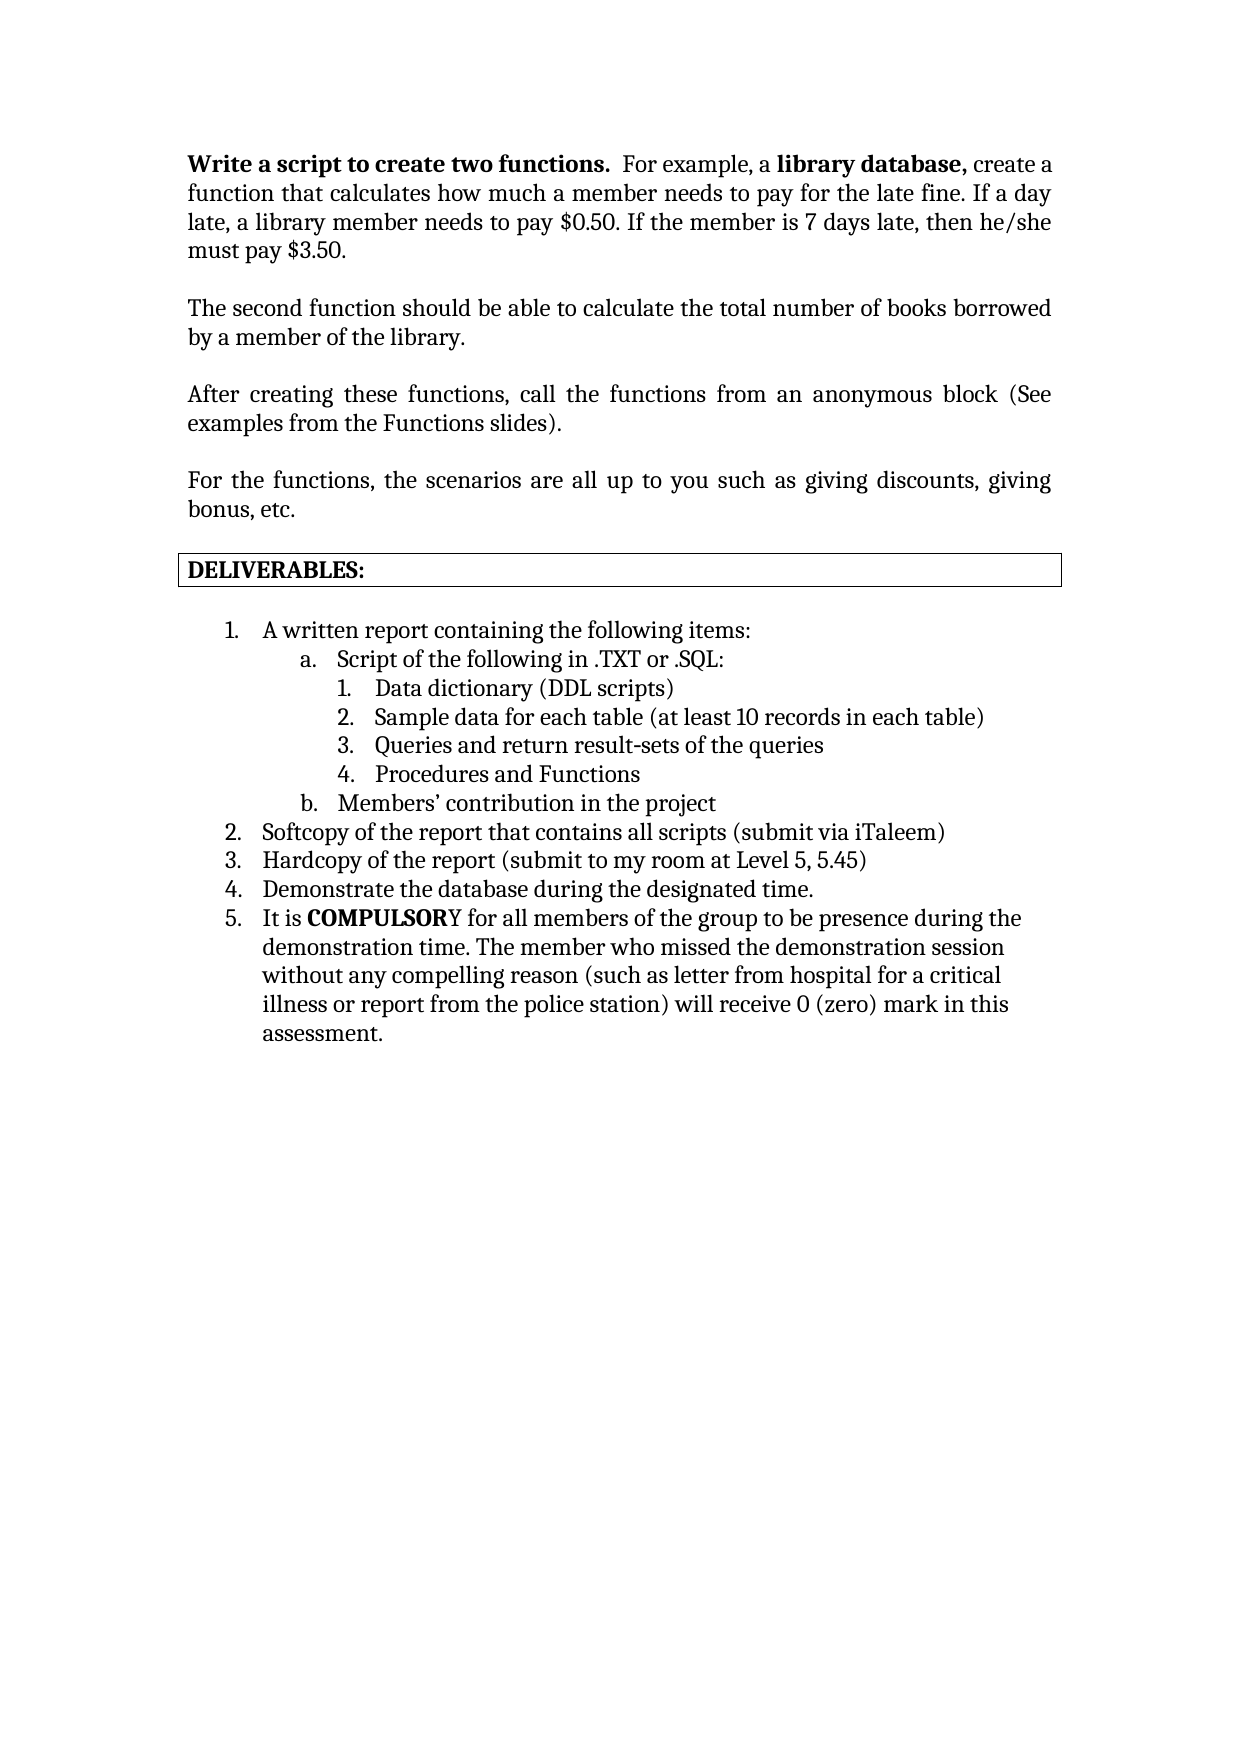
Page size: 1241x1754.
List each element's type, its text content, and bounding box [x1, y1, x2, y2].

list Members’ contribution in the project [300, 789, 1053, 817]
list A written report containing the following items: [225, 616, 1053, 645]
list Queries and return result‐sets of the queries [337, 731, 1053, 760]
list Softcopy of the report that contains all scripts (submit via iTaleem) [225, 817, 1053, 846]
text DELIVERABLES: [179, 554, 1061, 586]
list It is COMPULSORY for all members of the group to be presence during the demonstration time. The member who missed the demonstration session without any compelling reason (such as letter from hospital for a critical illness or report from the police station) will receive 0 (zero) mark in this assessment. [225, 904, 1053, 1047]
text After creating these functions, call the functions from an anonymous block (See examples from the Functions slides). [187, 380, 1053, 437]
list Procedures and Functions [337, 760, 1053, 789]
text For the functions, the scenarios are all up to you such as giving discounts, giving bonus, etc. [187, 466, 1053, 524]
list Demonstrate the database during the designated time. [225, 875, 1053, 904]
list Data dictionary (DDL scripts) [337, 674, 1053, 702]
text Write a script to create two functions. For example, a library database, create a function that calculates how much a member needs to pay for the late fine. If a day late, a library member needs to pay $0.50. If the member is 7 days late, then he/she must pay $3.50. [187, 150, 1053, 265]
list Script of the following in .TXT or .SQL: [300, 645, 1053, 674]
text The second function should be able to calculate the total number of books borrowed by a member of the library. [187, 294, 1053, 351]
list Hardcopy of the report (submit to my room at Level 5, 5.45) [225, 846, 1053, 875]
list Sample data for each table (at least 10 records in each table) [337, 702, 1053, 731]
